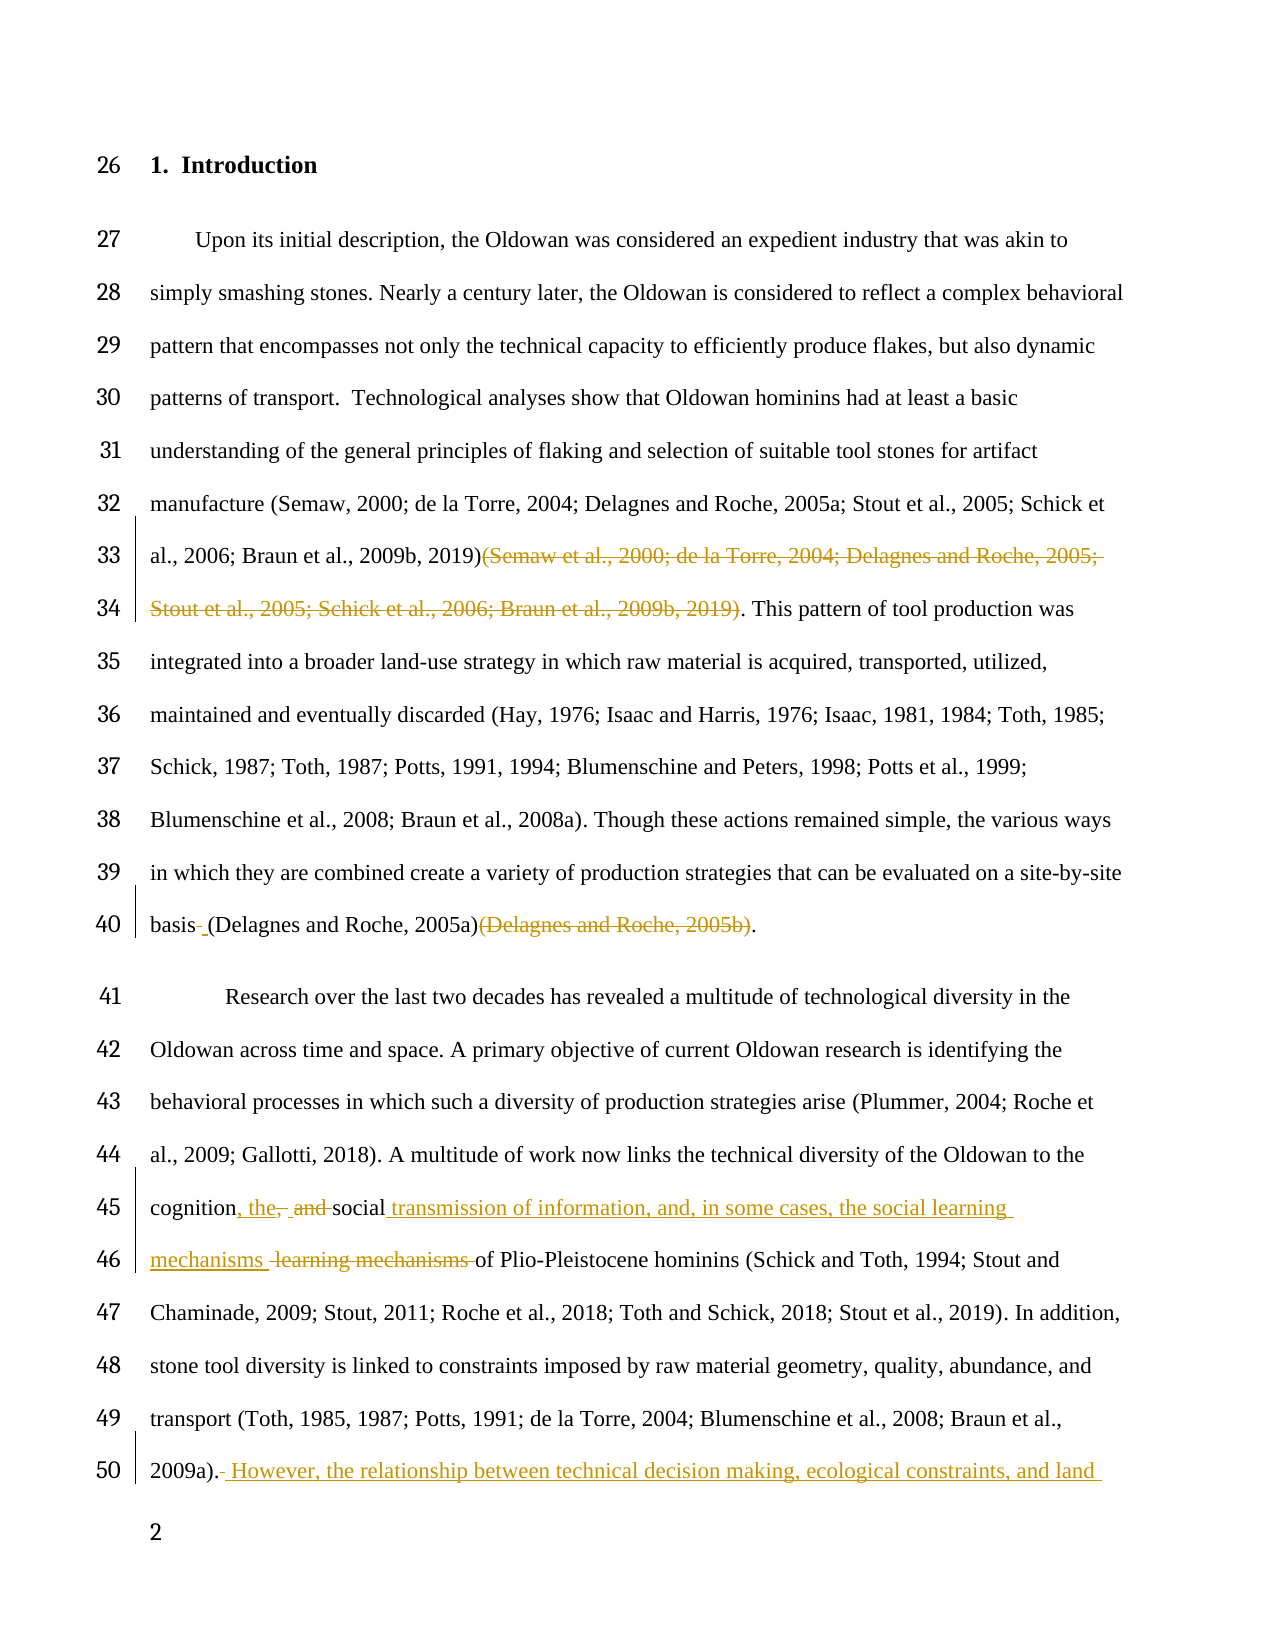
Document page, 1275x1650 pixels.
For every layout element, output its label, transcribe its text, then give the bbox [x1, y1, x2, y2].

subtitle 1. Introduction [150, 150, 1125, 179]
text Upon its initial description, the Oldowan was considered an expedient industry that was akin to simply smashing stones. Nearly a century later, the Oldowan is considered to reflect a complex behavioral pattern that encompasses not only the technical capacity to efficiently produce flakes, but also dynamic patterns of transport. Technological analyses show that Oldowan hominins had at least a basic understanding of the general principles of flaking and selection of suitable tool stones for artifact manufacture (Semaw, 2000; de la Torre, 2004; Delagnes and Roche, 2005a; Stout et al., 2005; Schick et al., 2006; Braun et al., 2009b, 2019). This pattern of tool production was integrated into a broader land-use strategy in which raw material is acquired, transported, utilized, maintained and eventually discarded (Hay, 1976; Isaac and Harris, 1976; Isaac, 1981, 1984; Toth, 1985; Schick, 1987; Toth, 1987; Potts, 1991, 1994; Blumenschine and Peters, 1998; Potts et al., 1999; Blumenschine et al., 2008; Braun et al., 2008a). Though these actions remained simple, the various ways in which they are combined create a variety of production strategies that can be evaluated on a site-by-site basis(Delagnes and Roche, 2005a). [150, 226, 1125, 938]
